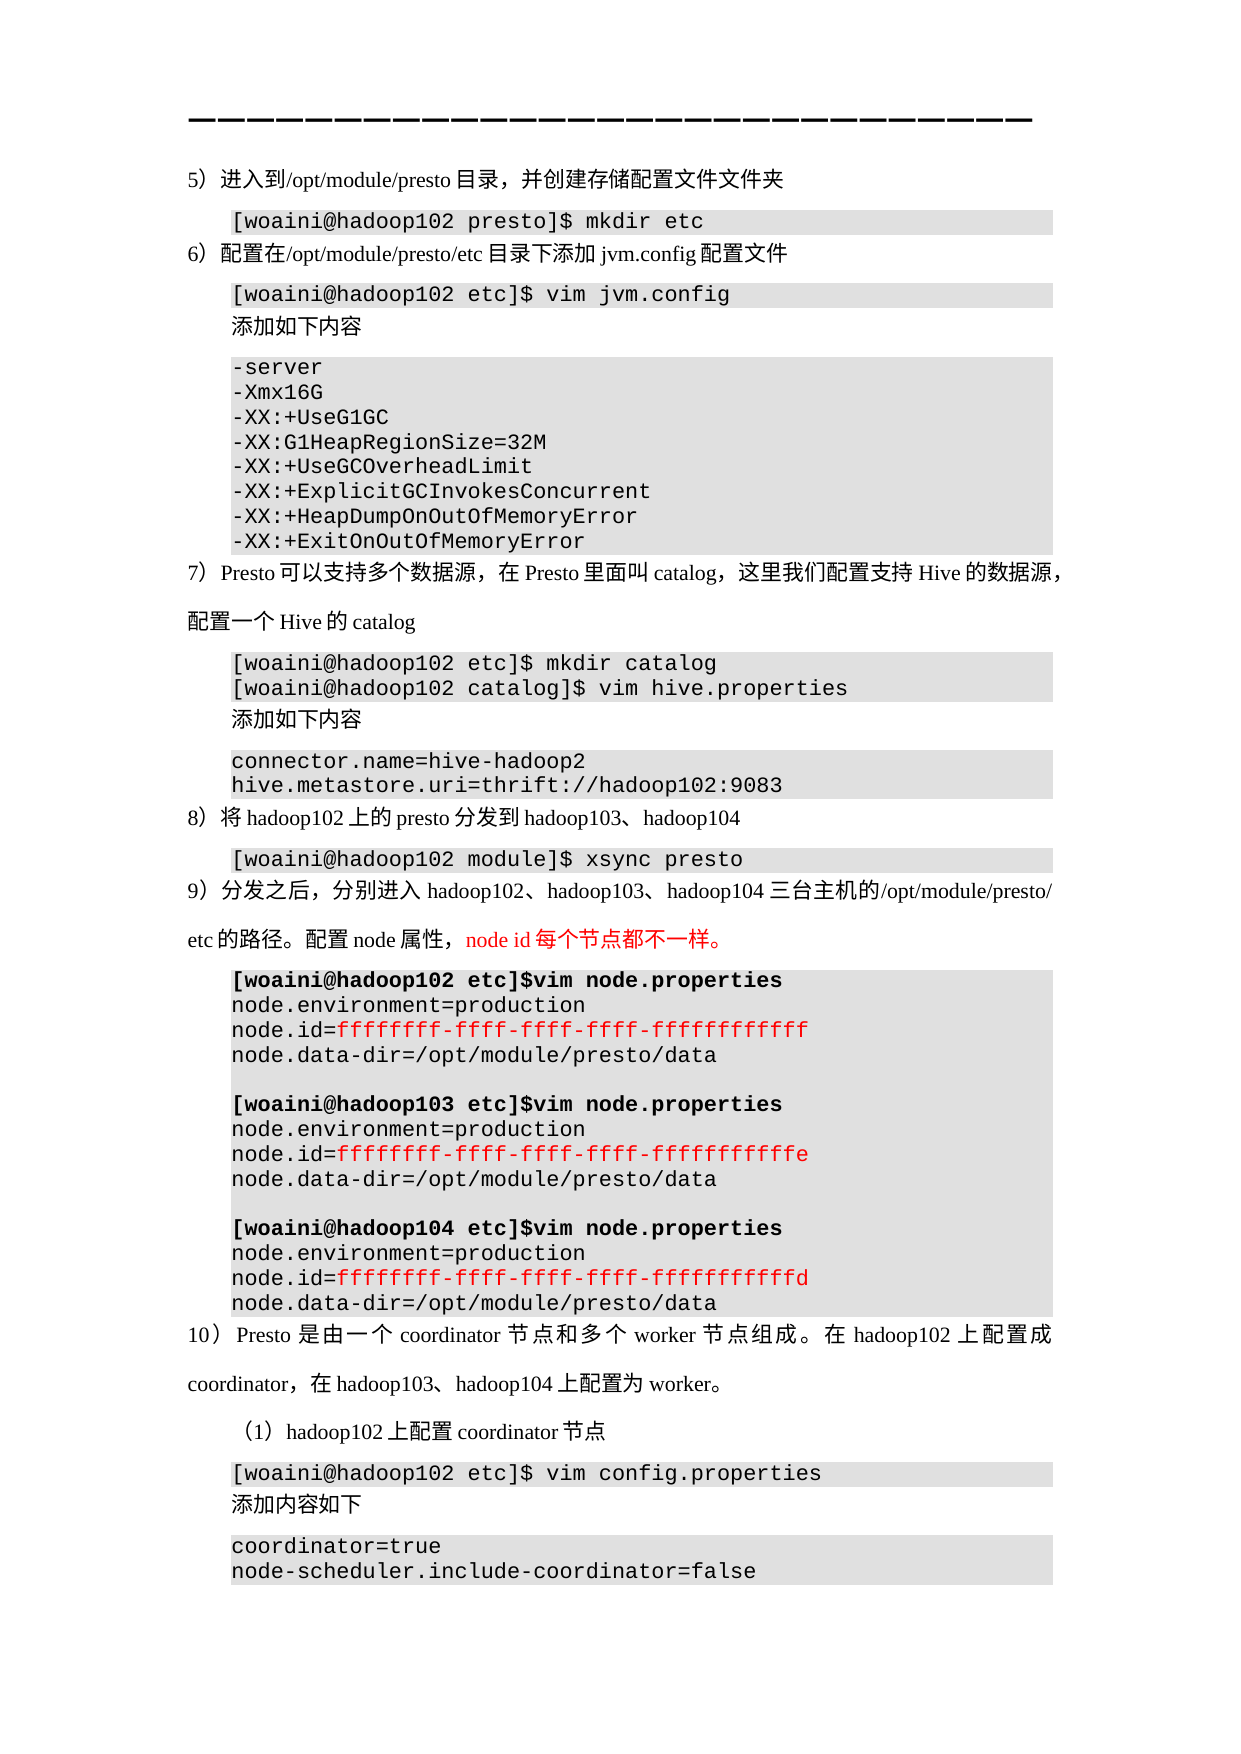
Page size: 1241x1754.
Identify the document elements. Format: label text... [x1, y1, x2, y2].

text -XX:+UseG1GC [231, 406, 1053, 431]
text [woaini@hadoop102 etc]$ vim config.properties [231, 1462, 1053, 1487]
text node.id=ffffffff-ffff-ffff-ffff-ffffffffffff [231, 1019, 1053, 1044]
text [woaini@hadoop102 etc]$vim node.properties [231, 970, 1053, 994]
text 6）配置在/opt/module/presto/etc目录下添加jvm.config配置文件 [187, 235, 1053, 268]
text node.data-dir=/opt/module/presto/data [231, 1044, 1053, 1069]
text hive.metastore.uri=thrift://hadoop102:9083 [231, 775, 1053, 799]
text 添加如下内容 [187, 308, 1053, 341]
text [woaini@hadoop102 etc]$ vim jvm.config [231, 283, 1053, 308]
text node.id=ffffffff-ffff-ffff-ffff-fffffffffffe [231, 1143, 1053, 1168]
text [woaini@hadoop104 etc]$vim node.properties [231, 1218, 1053, 1242]
text node-scheduler.include-coordinator=false [231, 1560, 1053, 1585]
text -server [231, 357, 1053, 381]
text node.data-dir=/opt/module/presto/data [231, 1168, 1053, 1193]
text -Xmx16G [231, 381, 1053, 406]
text node.id=ffffffff-ffff-ffff-ffff-fffffffffffd [231, 1267, 1053, 1292]
text 8）将hadoop102上的presto分发到hadoop103、hadoop104 [187, 799, 1053, 832]
text -XX:G1HeapRegionSize=32M [231, 431, 1053, 456]
text -XX:+HeapDumpOnOutOfMemoryError [231, 505, 1053, 530]
text node.data-dir=/opt/module/presto/data [231, 1292, 1053, 1317]
text [woaini@hadoop102 etc]$ mkdir catalog [231, 652, 1053, 677]
text [woaini@hadoop102 catalog]$ vim hive.properties [231, 677, 1053, 702]
text -XX:+ExitOnOutOfMemoryError [231, 530, 1053, 555]
text 5）进入到/opt/module/presto目录，并创建存储配置文件文件夹 [187, 162, 1053, 194]
text coordinator=true [231, 1535, 1053, 1560]
text node.environment=production [231, 994, 1053, 1019]
text 10）Presto是由一个coordinator节点和多个worker节点组成。在hadoop102上配置成coordinator，在hadoop103、hadoop104上配置为worker。 [187, 1317, 1053, 1398]
text 添加如下内容 [187, 702, 1053, 734]
text -XX:+UseGCOverheadLimit [231, 456, 1053, 481]
text connector.name=hive-hadoop2 [231, 750, 1053, 775]
text node.environment=production [231, 1242, 1053, 1267]
text [woaini@hadoop102 presto]$ mkdir etc [231, 210, 1053, 235]
text -XX:+ExplicitGCInvokesConcurrent [231, 481, 1053, 505]
text node.environment=production [231, 1118, 1053, 1143]
text [woaini@hadoop103 etc]$vim node.properties [231, 1094, 1053, 1118]
text （1）hadoop102上配置coordinator节点 [187, 1414, 1053, 1446]
text 9）分发之后，分别进入hadoop102、hadoop103、hadoop104三台主机的/opt/module/presto/etc的路径。配置node属性，node id每个节点都不一样。 [187, 873, 1053, 954]
text [woaini@hadoop102 module]$ xsync presto [231, 848, 1053, 873]
text 添加内容如下 [187, 1487, 1053, 1519]
text 7）Presto可以支持多个数据源，在Presto里面叫catalog，这里我们配置支持Hive的数据源，配置一个Hive的catalog [187, 555, 1053, 636]
